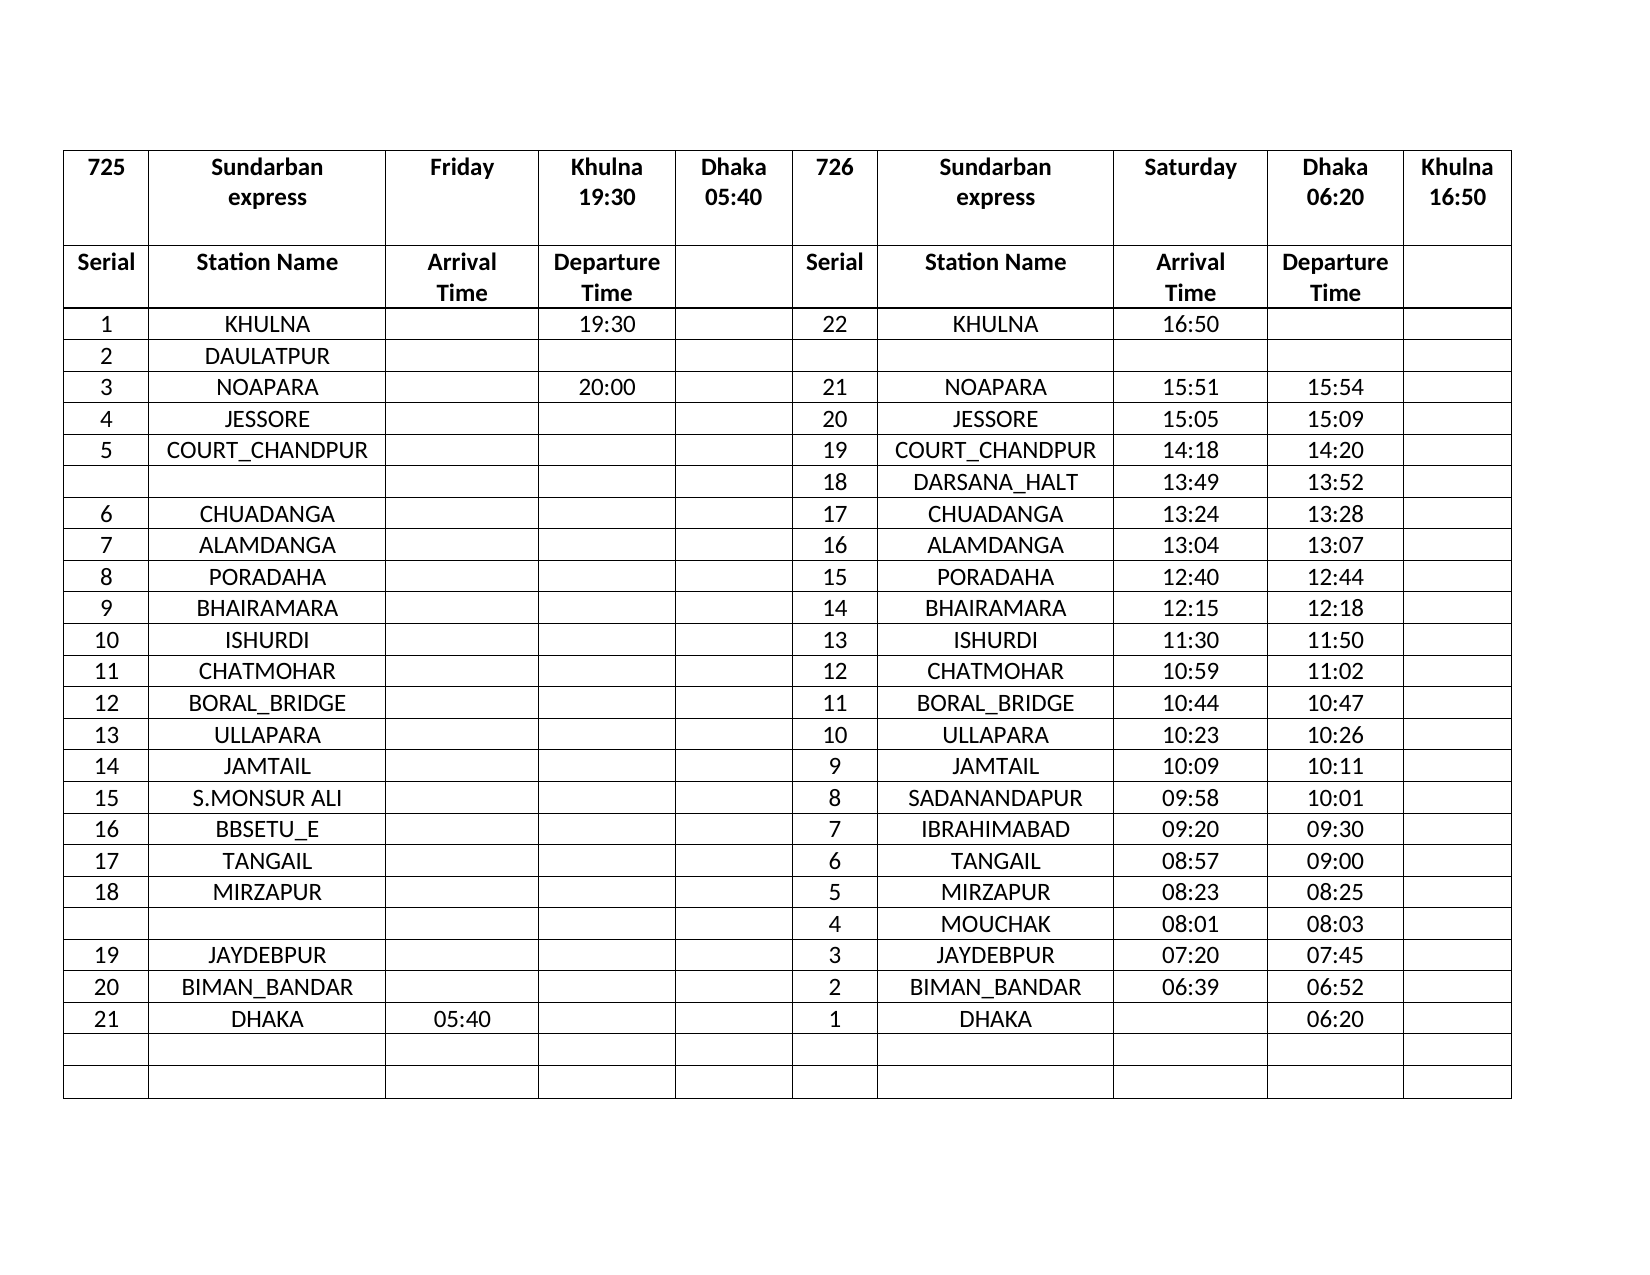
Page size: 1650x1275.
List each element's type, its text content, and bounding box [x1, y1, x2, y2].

table_cell JAYDEBPUR [149, 940, 385, 970]
table_cell [1404, 624, 1511, 654]
table_cell 07:45 [1268, 940, 1403, 970]
table_cell 13 [793, 624, 877, 654]
table_cell 12:18 [1268, 592, 1403, 623]
table_cell Dhaka 06:20 [1268, 151, 1403, 245]
table_cell 08:25 [1268, 877, 1403, 907]
table_cell [676, 561, 792, 591]
table_cell 2 [64, 340, 148, 371]
table_cell 12 [793, 656, 877, 686]
table_cell BORAL_BRIDGE [878, 687, 1113, 718]
table_cell [676, 1003, 792, 1033]
table_cell 19 [64, 940, 148, 970]
table_cell [676, 435, 792, 465]
table_cell 05:40 [386, 1003, 538, 1033]
table_cell [539, 719, 675, 749]
table_cell Station Name [149, 246, 385, 307]
table_cell 4 [793, 908, 877, 939]
table_cell Arrival Time [1114, 246, 1267, 307]
table_cell [676, 782, 792, 812]
table_cell TANGAIL [878, 845, 1113, 876]
table_cell 10:23 [1114, 719, 1267, 749]
table_cell [676, 719, 792, 749]
table_cell JESSORE [149, 403, 385, 434]
table_cell 12 [64, 687, 148, 718]
table_cell [386, 908, 538, 939]
table_cell [1404, 309, 1511, 339]
table_cell [676, 687, 792, 718]
table_cell 16 [793, 529, 877, 560]
table_cell [149, 1066, 385, 1097]
table_cell [386, 1066, 538, 1097]
table_cell [1404, 592, 1511, 623]
table_cell 13 [64, 719, 148, 749]
table_cell 14:20 [1268, 435, 1403, 465]
table_cell [1404, 971, 1511, 1002]
table_cell [539, 624, 675, 654]
table_cell [386, 845, 538, 876]
table_cell DARSANA_HALT [878, 466, 1113, 497]
table_cell [386, 1034, 538, 1064]
table_cell [793, 340, 877, 371]
table_cell [676, 466, 792, 497]
table_cell 15 [793, 561, 877, 591]
table_cell [539, 908, 675, 939]
table_cell 06:39 [1114, 971, 1267, 1002]
table_cell KHULNA [878, 309, 1113, 339]
table_cell [1404, 845, 1511, 876]
table_cell 15:09 [1268, 403, 1403, 434]
table_cell 7 [793, 814, 877, 844]
table_cell 11:30 [1114, 624, 1267, 654]
table_cell [386, 687, 538, 718]
table_cell DHAKA [149, 1003, 385, 1033]
table_cell [539, 592, 675, 623]
table_cell 10:59 [1114, 656, 1267, 686]
table_cell IBRAHIMABAD [878, 814, 1113, 844]
table_cell Dhaka 05:40 [676, 151, 792, 245]
table_cell 726 [793, 151, 877, 245]
table_cell Khulna 19:30 [539, 151, 675, 245]
table_cell 15:51 [1114, 372, 1267, 402]
table_cell [1268, 309, 1403, 339]
table_cell 13:07 [1268, 529, 1403, 560]
table_cell [386, 498, 538, 528]
table_cell 13:49 [1114, 466, 1267, 497]
table_cell 16 [64, 814, 148, 844]
table_cell [539, 498, 675, 528]
table_cell BIMAN_BANDAR [878, 971, 1113, 1002]
table_cell [676, 971, 792, 1002]
table_cell MIRZAPUR [878, 877, 1113, 907]
table_cell 06:52 [1268, 971, 1403, 1002]
table_cell [1404, 529, 1511, 560]
table_cell 1 [793, 1003, 877, 1033]
table_cell [64, 908, 148, 939]
table_cell Serial [64, 246, 148, 307]
table_cell [539, 782, 675, 812]
table_cell [1114, 340, 1267, 371]
table_cell 10 [64, 624, 148, 654]
table_cell [539, 814, 675, 844]
table_cell 20 [64, 971, 148, 1002]
table_cell [676, 814, 792, 844]
table_cell 10:09 [1114, 750, 1267, 781]
table_cell 14 [793, 592, 877, 623]
table_cell [386, 719, 538, 749]
table_cell [676, 340, 792, 371]
table_cell [386, 750, 538, 781]
table_cell [676, 529, 792, 560]
table_cell CHATMOHAR [149, 656, 385, 686]
table_cell [386, 940, 538, 970]
table_cell [386, 466, 538, 497]
table_cell Saturday [1114, 151, 1267, 245]
table_cell 10:44 [1114, 687, 1267, 718]
table_cell 9 [793, 750, 877, 781]
table_cell 9 [64, 592, 148, 623]
table_cell [676, 246, 792, 307]
table_cell [386, 592, 538, 623]
table_cell [1114, 1003, 1267, 1033]
table_cell 14 [64, 750, 148, 781]
table_cell [1404, 466, 1511, 497]
table_cell [793, 1066, 877, 1097]
table_cell [676, 624, 792, 654]
table_cell [64, 466, 148, 497]
table_cell [676, 372, 792, 402]
table_cell [386, 529, 538, 560]
table_cell 20 [793, 403, 877, 434]
table_cell 09:20 [1114, 814, 1267, 844]
table_cell [64, 1034, 148, 1064]
table_cell 11 [793, 687, 877, 718]
table_cell [539, 403, 675, 434]
table_cell 18 [793, 466, 877, 497]
table_cell COURT_CHANDPUR [149, 435, 385, 465]
table_cell JAMTAIL [149, 750, 385, 781]
table_cell 6 [793, 845, 877, 876]
table_cell [1268, 1034, 1403, 1064]
table_cell 08:03 [1268, 908, 1403, 939]
table_cell Serial [793, 246, 877, 307]
table_cell 13:04 [1114, 529, 1267, 560]
table_cell JAMTAIL [878, 750, 1113, 781]
table_cell S.MONSUR ALI [149, 782, 385, 812]
table_cell 12:15 [1114, 592, 1267, 623]
table_cell 3 [793, 940, 877, 970]
table_cell CHUADANGA [149, 498, 385, 528]
table_cell 10:01 [1268, 782, 1403, 812]
table_cell [386, 340, 538, 371]
table_cell [676, 1034, 792, 1064]
table_cell 8 [64, 561, 148, 591]
table_cell CHATMOHAR [878, 656, 1113, 686]
table_cell 13:28 [1268, 498, 1403, 528]
table_cell [539, 1034, 675, 1064]
table_cell 13:52 [1268, 466, 1403, 497]
table_cell 08:57 [1114, 845, 1267, 876]
table_cell [1114, 1034, 1267, 1064]
table_cell 12:44 [1268, 561, 1403, 591]
table_cell Friday [386, 151, 538, 245]
table_cell [676, 750, 792, 781]
table_cell 2 [793, 971, 877, 1002]
table_cell 11:02 [1268, 656, 1403, 686]
table_cell [386, 561, 538, 591]
table_cell PORADAHA [149, 561, 385, 591]
table_cell 16:50 [1114, 309, 1267, 339]
table_cell BHAIRAMARA [878, 592, 1113, 623]
table_cell MOUCHAK [878, 908, 1113, 939]
table_cell JESSORE [878, 403, 1113, 434]
table_cell 06:20 [1268, 1003, 1403, 1033]
table_cell Sundarban express [149, 151, 385, 245]
table_cell [676, 845, 792, 876]
table_cell [539, 1003, 675, 1033]
table_cell BORAL_BRIDGE [149, 687, 385, 718]
table_cell Station Name [878, 246, 1113, 307]
table_cell 15:05 [1114, 403, 1267, 434]
table_cell 3 [64, 372, 148, 402]
table_cell [539, 750, 675, 781]
table_cell [1404, 814, 1511, 844]
table_cell Departure Time [1268, 246, 1403, 307]
table_cell [1404, 750, 1511, 781]
table_cell BIMAN_BANDAR [149, 971, 385, 1002]
table_cell Departure Time [539, 246, 675, 307]
table_cell DAULATPUR [149, 340, 385, 371]
table_cell [386, 372, 538, 402]
table_cell [539, 877, 675, 907]
table_cell [1404, 877, 1511, 907]
table_cell Khulna 16:50 [1404, 151, 1511, 245]
table_cell [386, 435, 538, 465]
table_cell [1268, 340, 1403, 371]
table_cell [676, 656, 792, 686]
table_cell KHULNA [149, 309, 385, 339]
table_cell [1404, 435, 1511, 465]
table_cell 21 [64, 1003, 148, 1033]
table_cell SADANANDAPUR [878, 782, 1113, 812]
table_cell 10:26 [1268, 719, 1403, 749]
table_cell 08:23 [1114, 877, 1267, 907]
table_cell [539, 687, 675, 718]
table_cell [386, 309, 538, 339]
table_cell CHUADANGA [878, 498, 1113, 528]
table_cell [676, 498, 792, 528]
table_cell [1404, 908, 1511, 939]
table_cell [1404, 340, 1511, 371]
table_cell 09:58 [1114, 782, 1267, 812]
table_cell [676, 592, 792, 623]
table_cell Arrival Time [386, 246, 538, 307]
table_cell [539, 971, 675, 1002]
table_cell 17 [793, 498, 877, 528]
table_cell 22 [793, 309, 877, 339]
table_cell [676, 908, 792, 939]
table_cell 6 [64, 498, 148, 528]
table_cell [1404, 372, 1511, 402]
table_cell [539, 561, 675, 591]
table_cell [539, 656, 675, 686]
table_cell [1268, 1066, 1403, 1097]
table_cell [386, 971, 538, 1002]
table_cell [539, 529, 675, 560]
table_cell [149, 1034, 385, 1064]
table_cell BBSETU_E [149, 814, 385, 844]
table_cell ULLAPARA [149, 719, 385, 749]
table_cell 21 [793, 372, 877, 402]
table_cell [539, 940, 675, 970]
table_cell 7 [64, 529, 148, 560]
table_cell [878, 1066, 1113, 1097]
table_cell [539, 1066, 675, 1097]
table_cell [539, 466, 675, 497]
table_cell [676, 403, 792, 434]
table_cell [1404, 403, 1511, 434]
table_cell BHAIRAMARA [149, 592, 385, 623]
table_cell [1404, 719, 1511, 749]
table_cell [793, 1034, 877, 1064]
table_cell [1404, 687, 1511, 718]
table_cell [149, 908, 385, 939]
table_cell 12:40 [1114, 561, 1267, 591]
table_cell 10 [793, 719, 877, 749]
table_cell [1404, 940, 1511, 970]
table_cell [1404, 1066, 1511, 1097]
table_cell [1404, 1034, 1511, 1064]
table_cell 11 [64, 656, 148, 686]
table_cell MIRZAPUR [149, 877, 385, 907]
table_cell 19 [793, 435, 877, 465]
table_cell [539, 340, 675, 371]
table_cell 09:30 [1268, 814, 1403, 844]
table_cell TANGAIL [149, 845, 385, 876]
table_cell [386, 877, 538, 907]
table_cell 725 [64, 151, 148, 245]
table_cell [539, 435, 675, 465]
table_cell PORADAHA [878, 561, 1113, 591]
table_cell [1404, 561, 1511, 591]
table_cell [386, 403, 538, 434]
table_cell ALAMDANGA [149, 529, 385, 560]
table_cell [386, 782, 538, 812]
table_cell [676, 877, 792, 907]
table_cell DHAKA [878, 1003, 1113, 1033]
table_cell Sundarban express [878, 151, 1113, 245]
table_cell [1404, 656, 1511, 686]
table_cell [1404, 1003, 1511, 1033]
table_cell 10:11 [1268, 750, 1403, 781]
table_cell 20:00 [539, 372, 675, 402]
table_cell 11:50 [1268, 624, 1403, 654]
table_cell ISHURDI [149, 624, 385, 654]
table_cell 8 [793, 782, 877, 812]
table_cell 5 [64, 435, 148, 465]
table_cell [539, 845, 675, 876]
table_cell [1404, 782, 1511, 812]
table_cell [386, 656, 538, 686]
table_cell 4 [64, 403, 148, 434]
table_cell [878, 340, 1113, 371]
table_cell [1114, 1066, 1267, 1097]
table_cell NOAPARA [149, 372, 385, 402]
table_cell [1404, 246, 1511, 307]
table_cell [1404, 498, 1511, 528]
table_cell 14:18 [1114, 435, 1267, 465]
table_cell [676, 1066, 792, 1097]
table_cell 5 [793, 877, 877, 907]
table_cell COURT_CHANDPUR [878, 435, 1113, 465]
table_cell [149, 466, 385, 497]
table_cell ALAMDANGA [878, 529, 1113, 560]
table_cell [64, 1066, 148, 1097]
table_cell [386, 624, 538, 654]
table_cell NOAPARA [878, 372, 1113, 402]
table_cell [676, 309, 792, 339]
table_cell ISHURDI [878, 624, 1113, 654]
table_cell [676, 940, 792, 970]
table_cell 13:24 [1114, 498, 1267, 528]
table_cell [386, 814, 538, 844]
table_cell 17 [64, 845, 148, 876]
table_cell 15:54 [1268, 372, 1403, 402]
table_cell 19:30 [539, 309, 675, 339]
table_cell 07:20 [1114, 940, 1267, 970]
table_cell JAYDEBPUR [878, 940, 1113, 970]
table_cell 08:01 [1114, 908, 1267, 939]
table_cell 10:47 [1268, 687, 1403, 718]
table_cell ULLAPARA [878, 719, 1113, 749]
table_cell 15 [64, 782, 148, 812]
table_cell 09:00 [1268, 845, 1403, 876]
table_cell [878, 1034, 1113, 1064]
table_cell 1 [64, 309, 148, 339]
table_cell 18 [64, 877, 148, 907]
